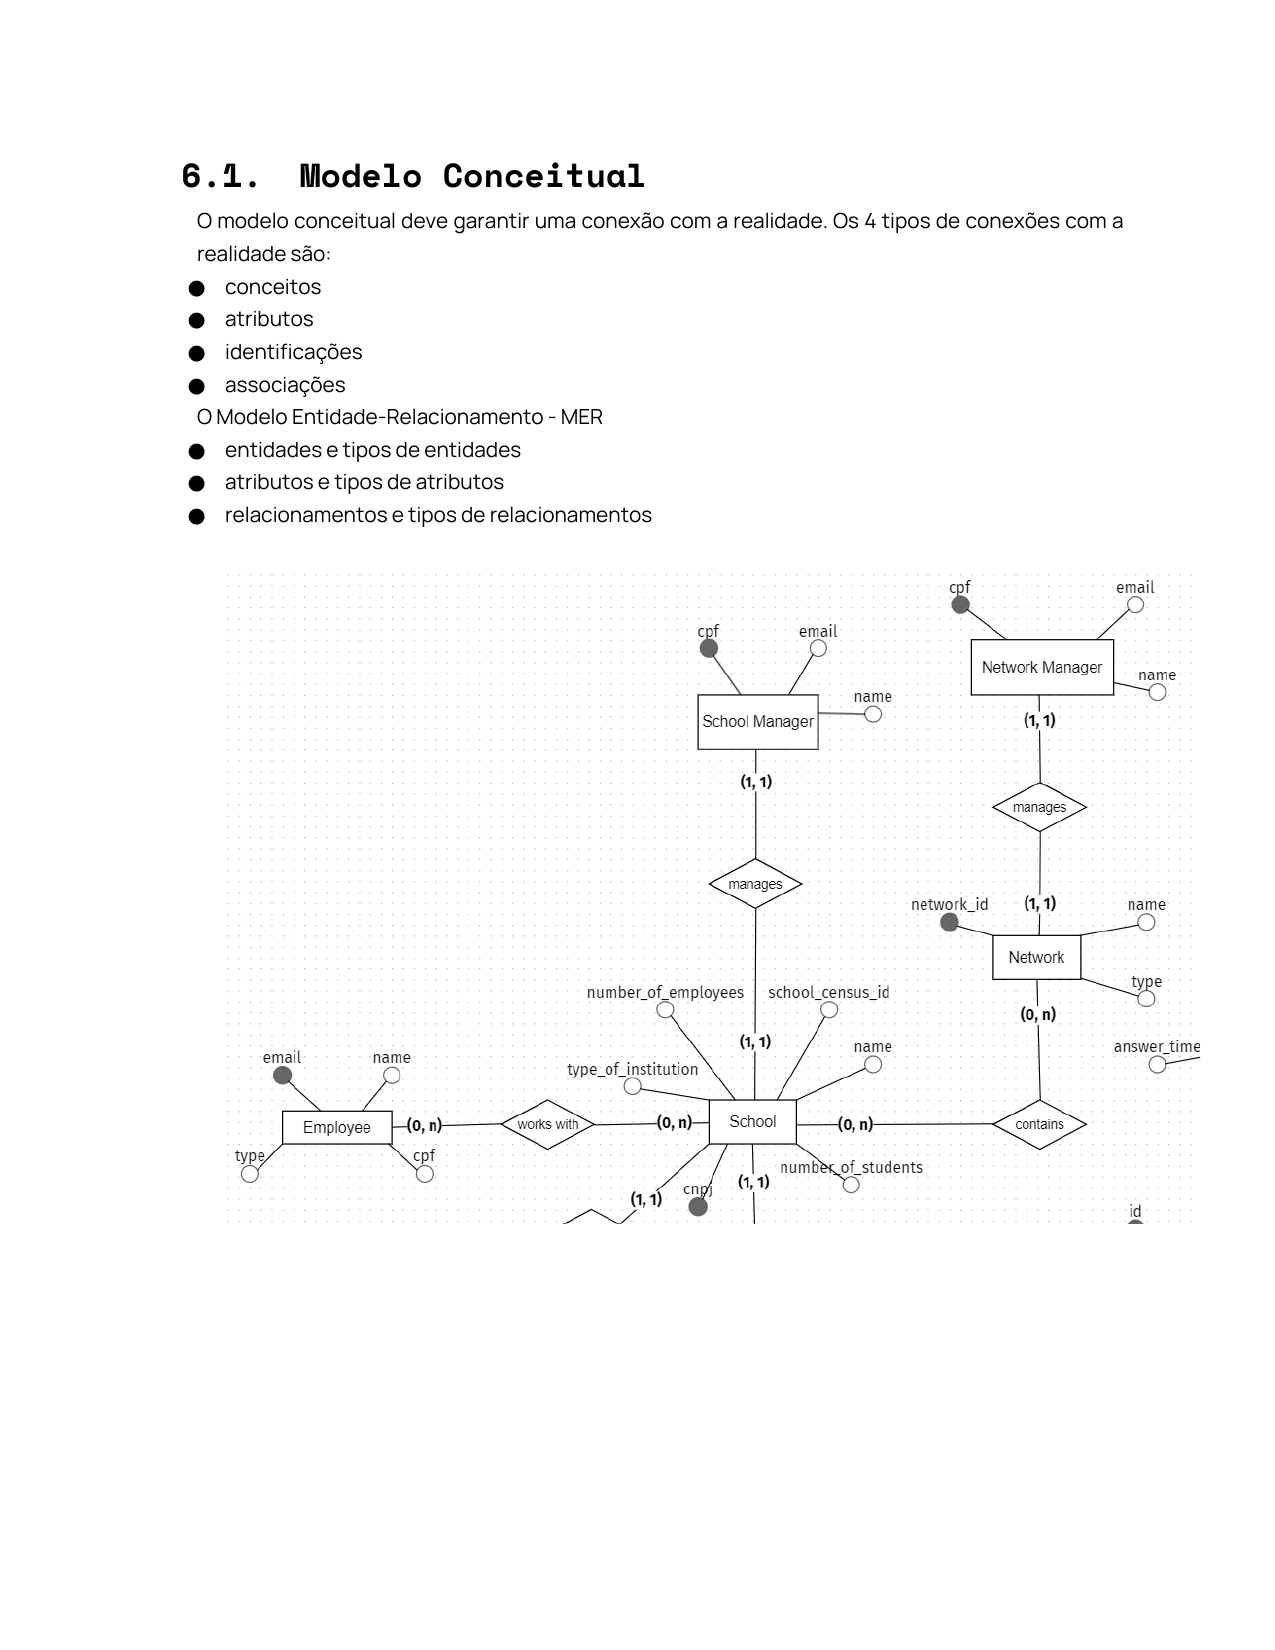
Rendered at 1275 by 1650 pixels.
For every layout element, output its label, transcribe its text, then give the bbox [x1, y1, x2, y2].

subtitle Modelo Conceitual [262, 150, 1125, 199]
list atributos e tipos de atributos [187, 468, 1125, 496]
list associações [187, 370, 1125, 398]
list conceitos [187, 272, 1125, 300]
text O modelo conceitual deve garantir uma conexão com a realidade. Os 4 tipos de conexões com a realidade são: [197, 207, 1125, 268]
list identificações [187, 337, 1125, 366]
text O Modelo Entidade-Relacionamento - MER [197, 402, 1125, 431]
list relacionamentos e tipos de relacionamentos [187, 500, 1125, 529]
list entidades e tipos de entidades [187, 435, 1125, 463]
list atributos [187, 304, 1125, 333]
picture [225, 565, 1200, 1224]
